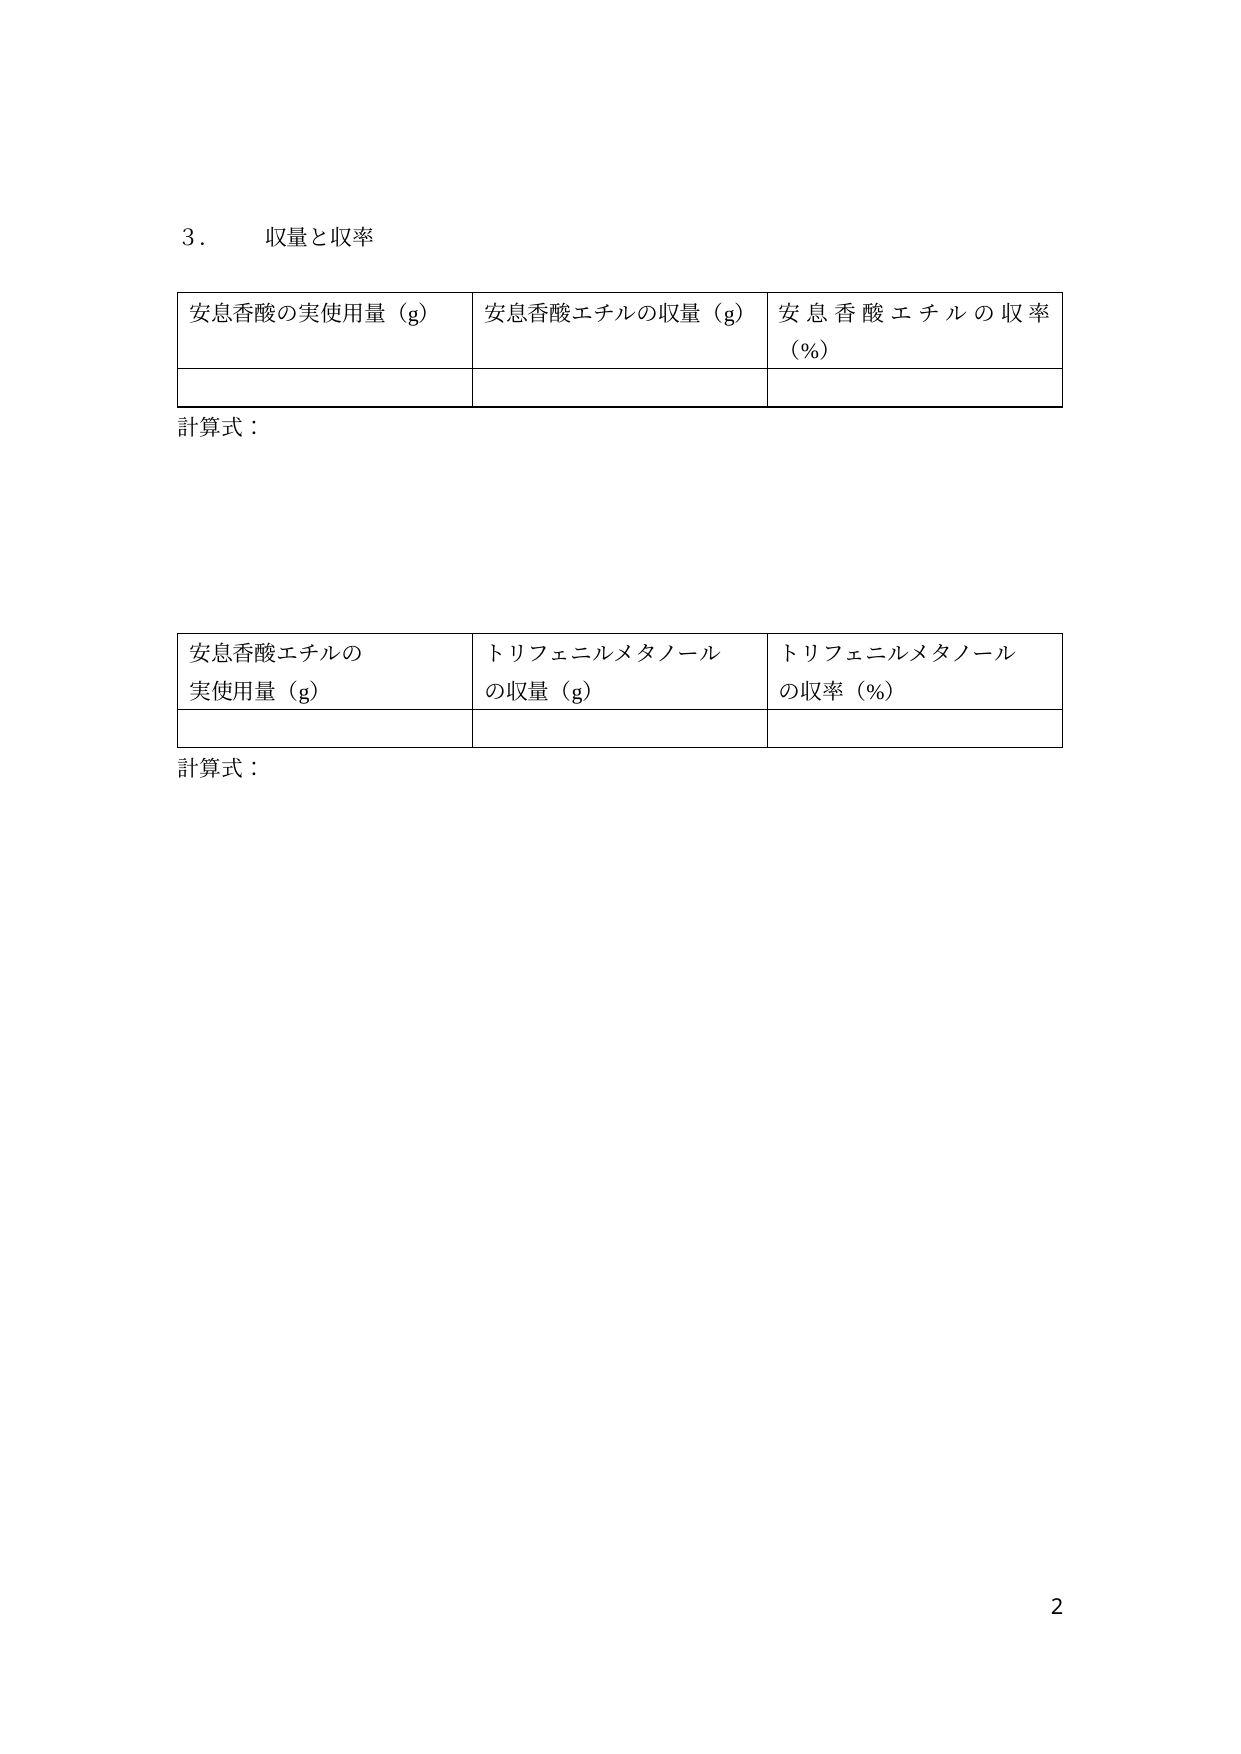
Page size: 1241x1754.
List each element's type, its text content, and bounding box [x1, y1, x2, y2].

text 計算式： [177, 748, 1063, 786]
table_header トリフェニルメタノール の収率（%） [768, 634, 1062, 708]
table_cell [178, 369, 472, 406]
text 計算式： [177, 408, 1063, 445]
table_cell [178, 710, 472, 747]
table_header 安息香酸エチルの収量（g） [473, 293, 767, 368]
table_cell [473, 369, 767, 406]
table_header 安息香酸の実使用量（g） [178, 293, 472, 368]
table_cell [768, 369, 1062, 406]
table_cell [473, 710, 767, 747]
list 収量と収率 [177, 217, 1063, 254]
table_header 安息香酸エチルの収率（%） [768, 293, 1062, 368]
table_header 安息香酸エチルの 実使用量（g） [178, 634, 472, 708]
table_header トリフェニルメタノール の収量（g） [473, 634, 767, 708]
table_cell [768, 710, 1062, 747]
